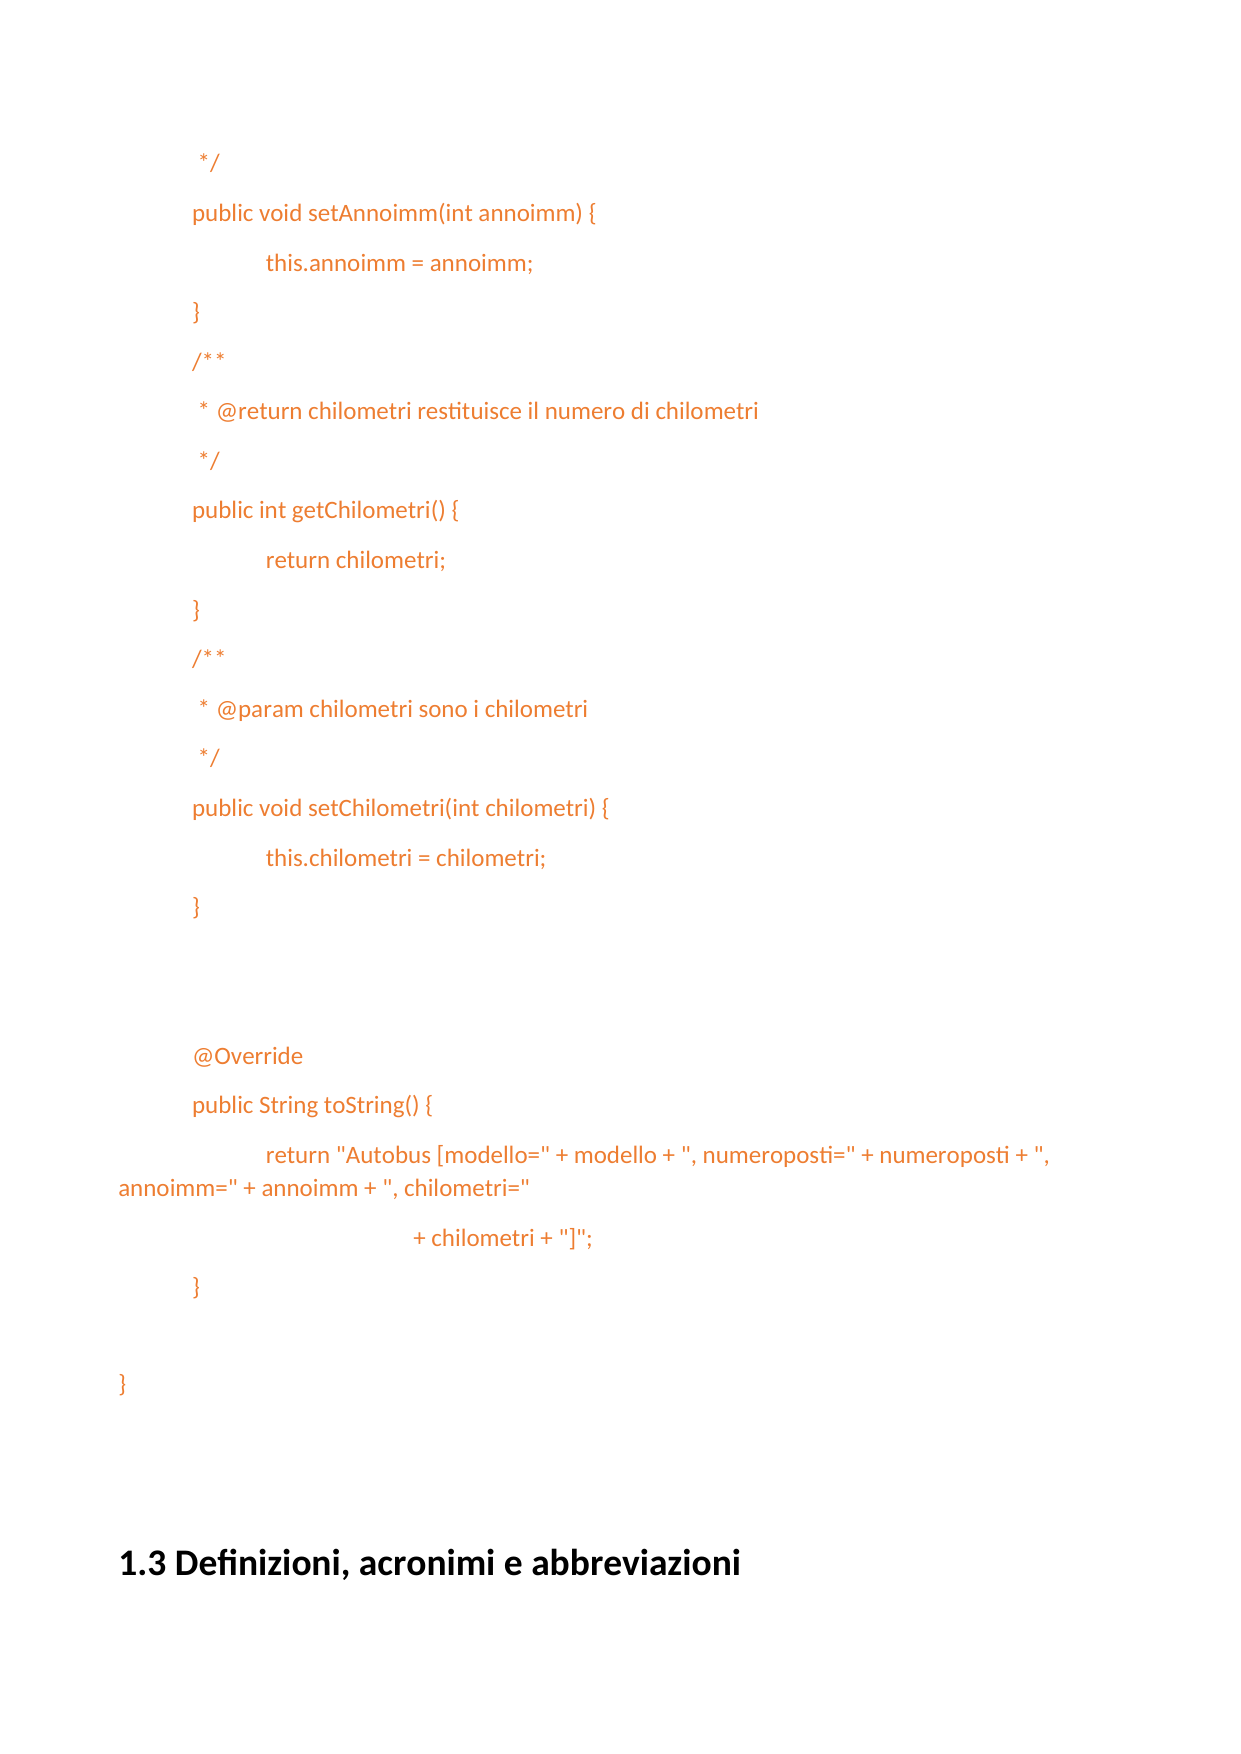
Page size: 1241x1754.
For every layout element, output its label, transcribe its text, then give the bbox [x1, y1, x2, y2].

text public String toString() { [118, 1090, 1122, 1120]
text } [118, 1368, 1122, 1398]
text this.annoimm = annoimm; [118, 247, 1122, 277]
text public void setAnnoimm(int annoimm) { [118, 197, 1122, 228]
text } [118, 594, 1122, 624]
text 1.3 Definizioni, acronimi e abbreviazioni [118, 1539, 1122, 1585]
text } [118, 296, 1122, 327]
text /** [118, 346, 1122, 376]
text } [118, 891, 1122, 922]
text */ [118, 148, 1122, 178]
text * @param chilometri sono i chilometri [118, 693, 1122, 723]
text this.chilometri = chilometri; [118, 842, 1122, 872]
text * @return chilometri restituisce il numero di chilometri [118, 396, 1122, 426]
text } [118, 1271, 1122, 1302]
text + chilometri + "]"; [118, 1222, 1122, 1252]
text return chilometri; [118, 544, 1122, 575]
text public void setChilometri(int chilometri) { [118, 792, 1122, 823]
text return "Autobus [modello=" + modello + ", numeroposti=" + numeroposti + ", annoimm=" + annoimm + ", chilometri=" [118, 1139, 1122, 1203]
text */ [118, 743, 1122, 773]
text @Override [118, 1040, 1122, 1071]
text public int getChilometri() { [118, 495, 1122, 525]
text */ [118, 445, 1122, 476]
text /** [118, 643, 1122, 674]
